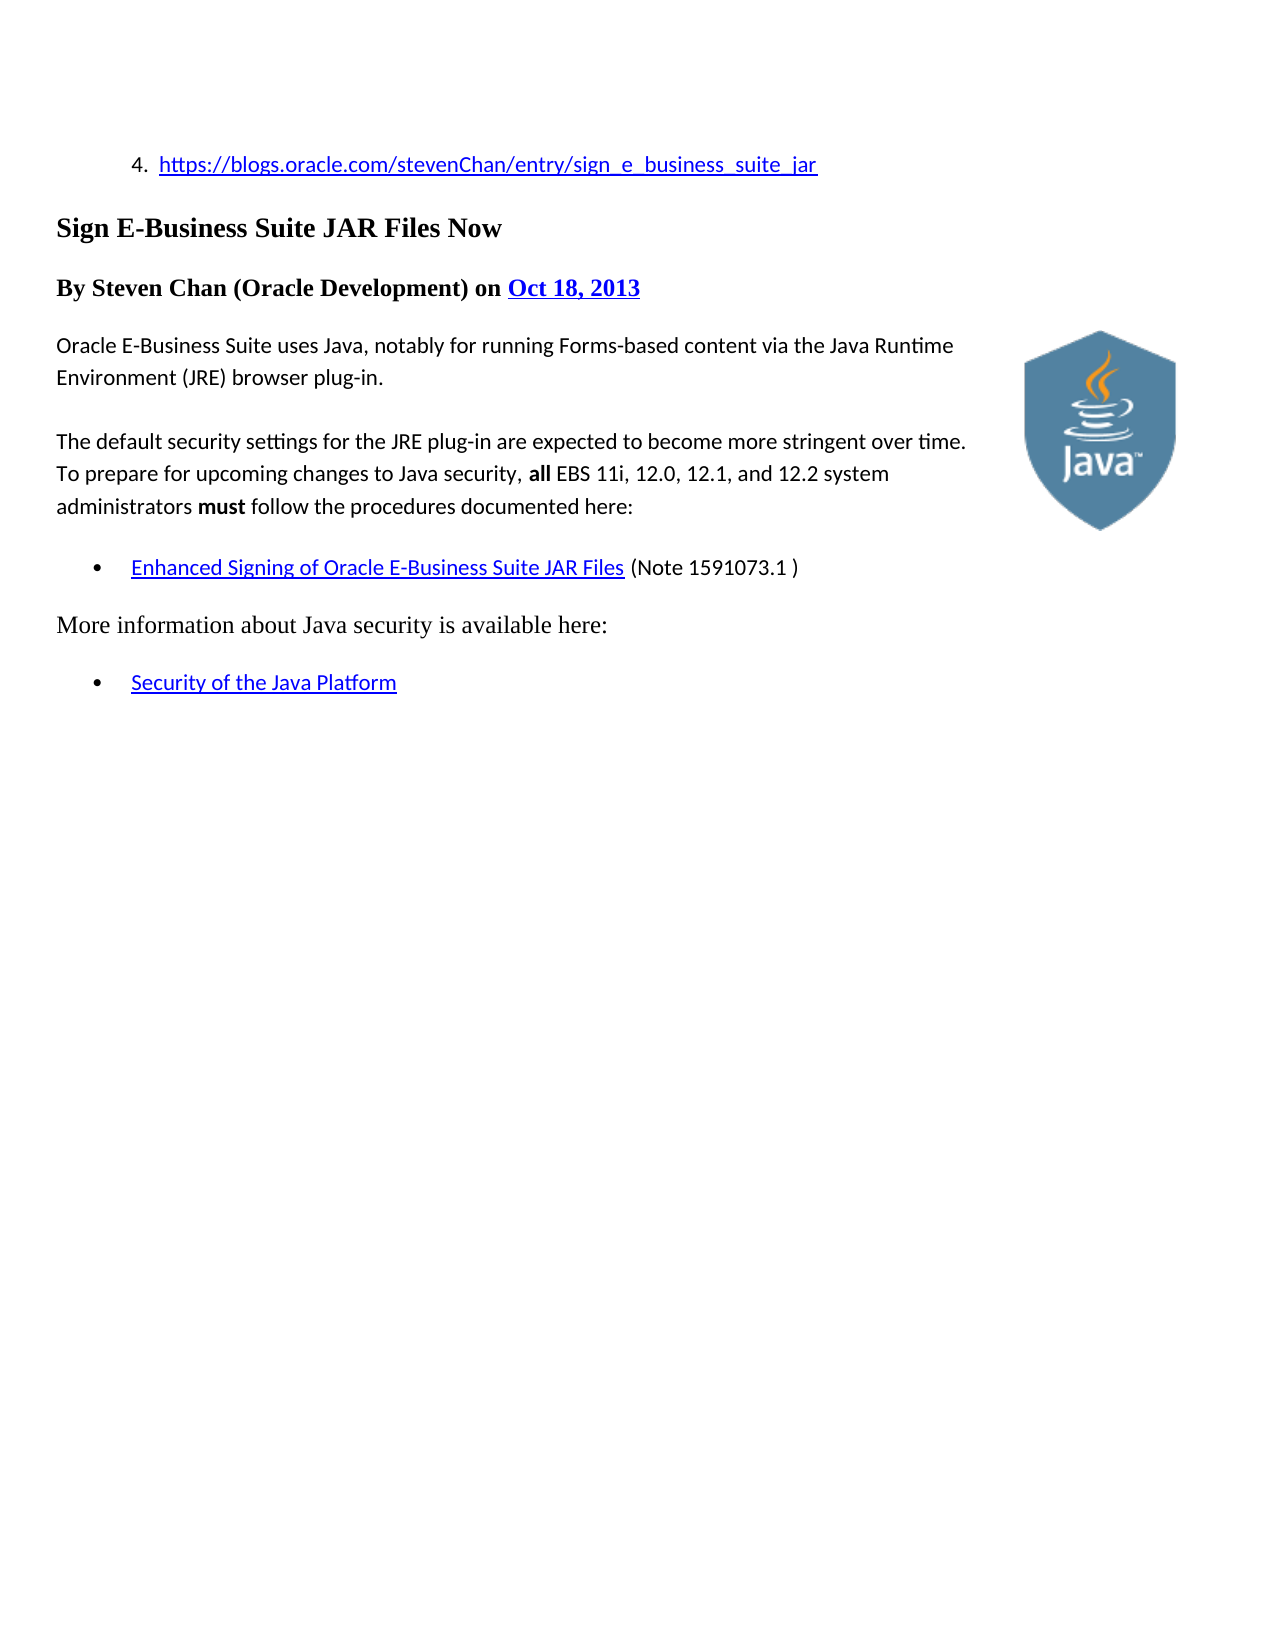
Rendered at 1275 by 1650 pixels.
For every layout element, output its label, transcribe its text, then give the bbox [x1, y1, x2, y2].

subtitle Sign E-Business Suite JAR Files Now [56, 211, 1200, 244]
list 4. https://blogs.oracle.com/stevenChan/entry/sign_e_business_suite_jar [131, 150, 1200, 178]
list Security of the Java Platform [94, 668, 1200, 696]
subtitle By Steven Chan (Oracle Development) on Oct 18, 2013 [56, 273, 1200, 302]
list Enhanced Signing of Oracle E-Business Suite JAR Files (Note 1591073.1 ) [94, 553, 1200, 581]
text Oracle E-Business Suite uses Java, notably for running Forms-based content via the Java Runtime Environment (JRE) browser plug-in. The default security settings for the JRE plug-in are expected to become more stringent over time. To prepare for upcoming changes to Java security, all EBS 11i, 12.0, 12.1, and 12.2 system administrators must follow the procedures documented here: [56, 331, 1000, 520]
text More information about Java security is available here: [56, 610, 1200, 639]
picture [1000, 330, 1200, 531]
